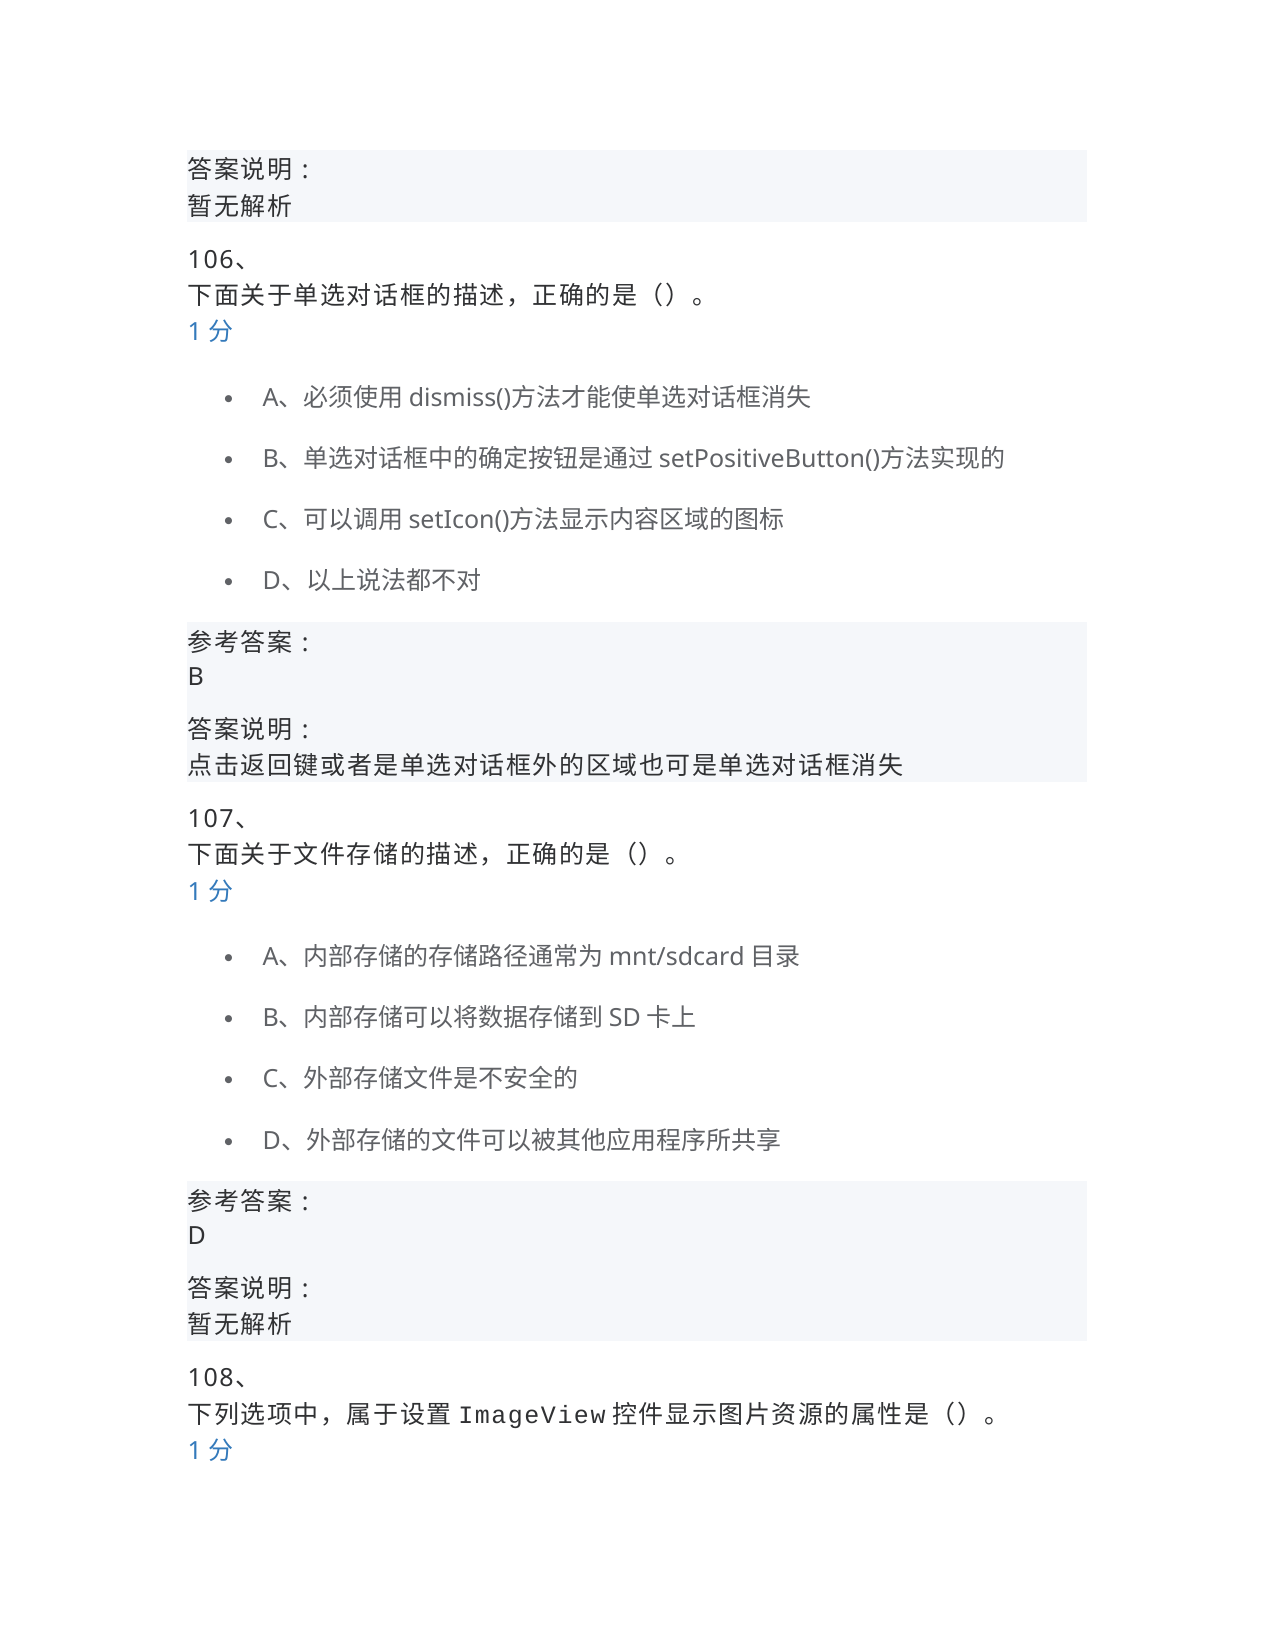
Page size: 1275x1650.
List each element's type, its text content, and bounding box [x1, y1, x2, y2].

text 106、 [187, 239, 1087, 275]
text 108、 [187, 1358, 1087, 1394]
list B、单选对话框中的确定按钮是通过setPositiveButton()方法实现的 [225, 438, 1087, 474]
text B [187, 658, 1087, 693]
text 点击返回键或者是单选对话框外的区域也可是单选对话框消失 [187, 746, 1087, 782]
text 参考答案 : [187, 622, 1087, 658]
text 下面关于单选对话框的描述，正确的是（）。 [187, 275, 1087, 312]
text 答案说明 : [187, 709, 1087, 746]
list A、内部存储的存储路径通常为mnt/sdcard目录 [225, 936, 1087, 973]
text 1分 [187, 312, 1087, 348]
list D、以上说法都不对 [225, 561, 1087, 597]
text 暂无解析 [187, 1305, 1087, 1341]
text 1分 [187, 871, 1087, 907]
list B、内部存储可以将数据存储到SD卡上 [225, 998, 1087, 1034]
text 1分 [187, 1431, 1087, 1467]
text 下面关于文件存储的描述，正确的是（）。 [187, 835, 1087, 871]
list C、可以调用setIcon()方法显示内容区域的图标 [225, 499, 1087, 536]
text 答案说明 : [187, 1269, 1087, 1305]
text 下列选项中，属于设置ImageView控件显示图片资源的属性是（）。 [187, 1394, 1087, 1431]
list D、外部存储的文件可以被其他应用程序所共享 [225, 1120, 1087, 1156]
list A、必须使用dismiss()方法才能使单选对话框消失 [225, 377, 1087, 413]
text 暂无解析 [187, 186, 1087, 222]
text 答案说明 : [187, 150, 1087, 186]
text 107、 [187, 798, 1087, 835]
text 参考答案 : [187, 1181, 1087, 1218]
list C、外部存储文件是不安全的 [225, 1059, 1087, 1095]
text D [187, 1218, 1087, 1252]
